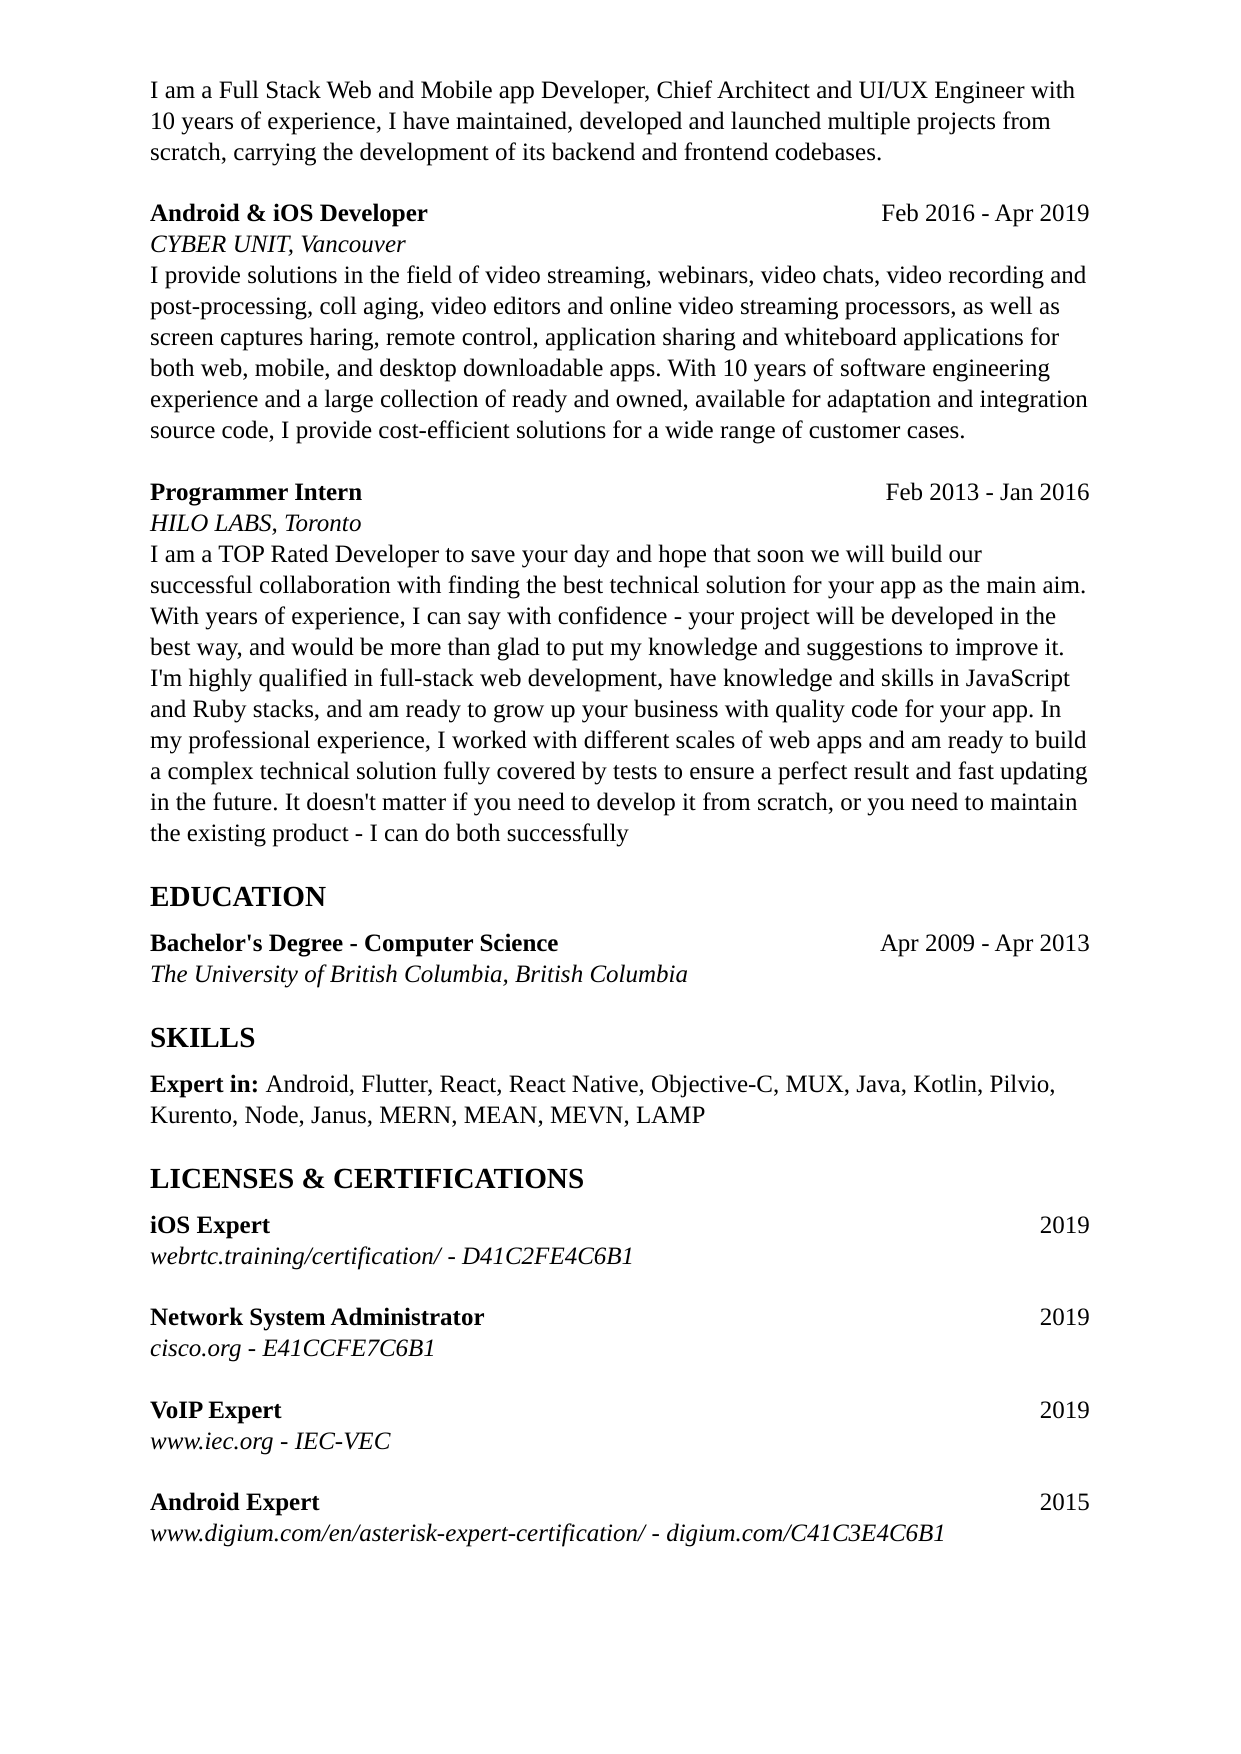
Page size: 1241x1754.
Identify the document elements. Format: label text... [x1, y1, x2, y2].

text Android Expert 2015 [150, 1487, 1090, 1516]
text CYBER UNIT, Vancouver [150, 229, 1090, 258]
text Programmer Intern Feb 2013 - Jan 2016 [150, 477, 1090, 506]
text The University of British Columbia, British Columbia [150, 959, 1090, 988]
text webrtc.training/certification/ - D41C2FE4C6B1 [150, 1241, 1090, 1270]
text cisco.org - E41CCFE7C6B1 [150, 1333, 1090, 1362]
text I am a Full Stack Web and Mobile app Developer, Chief Architect and UI/UX Engineer with 10 years of experience, I have maintained, developed and launched multiple projects from scratch, carrying the development of its backend and frontend codebases. [150, 75, 1090, 166]
text EDUCATION [150, 879, 1090, 913]
text Expert in: Android, Flutter, React, React Native, Objective-C, MUX, Java, Kotlin, Pilvio, Kurento, Node, Janus, MERN, MEAN, MEVN, LAMP [150, 1069, 1090, 1129]
text I am a TOP Rated Developer to save your day and hope that soon we will build our successful collaboration with finding the best technical solution for your app as the main aim. With years of experience, I can say with confidence - your project will be developed in the best way, and would be more than glad to put my knowledge and suggestions to improve it. I'm highly qualified in full-stack web development, have knowledge and skills in JavaScript and Ruby stacks, and am ready to grow up your business with quality code for your app. In my professional experience, I worked with different scales of web apps and am ready to build a complex technical solution fully covered by tests to ensure a perfect result and fast updating in the future. It doesn't matter if you need to develop it from scratch, or you need to maintain the existing product - I can do both successfully [150, 539, 1090, 847]
text SKILLS [150, 1021, 1090, 1054]
text HILO LABS, Toronto [150, 508, 1090, 537]
text I provide solutions in the field of video streaming, webinars, video chats, video recording and post-processing, coll aging, video editors and online video streaming processors, as well as screen captures haring, remote control, application sharing and whiteboard applications for both web, mobile, and desktop downloadable apps. With 10 years of software engineering experience and a large collection of ready and owned, available for adaptation and integration source code, I provide cost-efficient solutions for a wide range of customer cases. [150, 260, 1090, 444]
text iOS Expert 2019 [150, 1210, 1090, 1239]
text Network System Administrator 2019 [150, 1302, 1090, 1331]
text Android & iOS Developer Feb 2016 - Apr 2019 [150, 198, 1090, 227]
text VoIP Expert 2019 [150, 1395, 1090, 1423]
text LICENSES & CERTIFICATIONS [150, 1161, 1090, 1195]
text www.iec.org - IEC-VEC [150, 1426, 1090, 1454]
text Bachelor's Degree - Computer Science Apr 2009 - Apr 2013 [150, 928, 1090, 957]
text www.digium.com/en/asterisk-expert-certification/ - digium.com/C41C3E4C6B1 [150, 1518, 1090, 1547]
